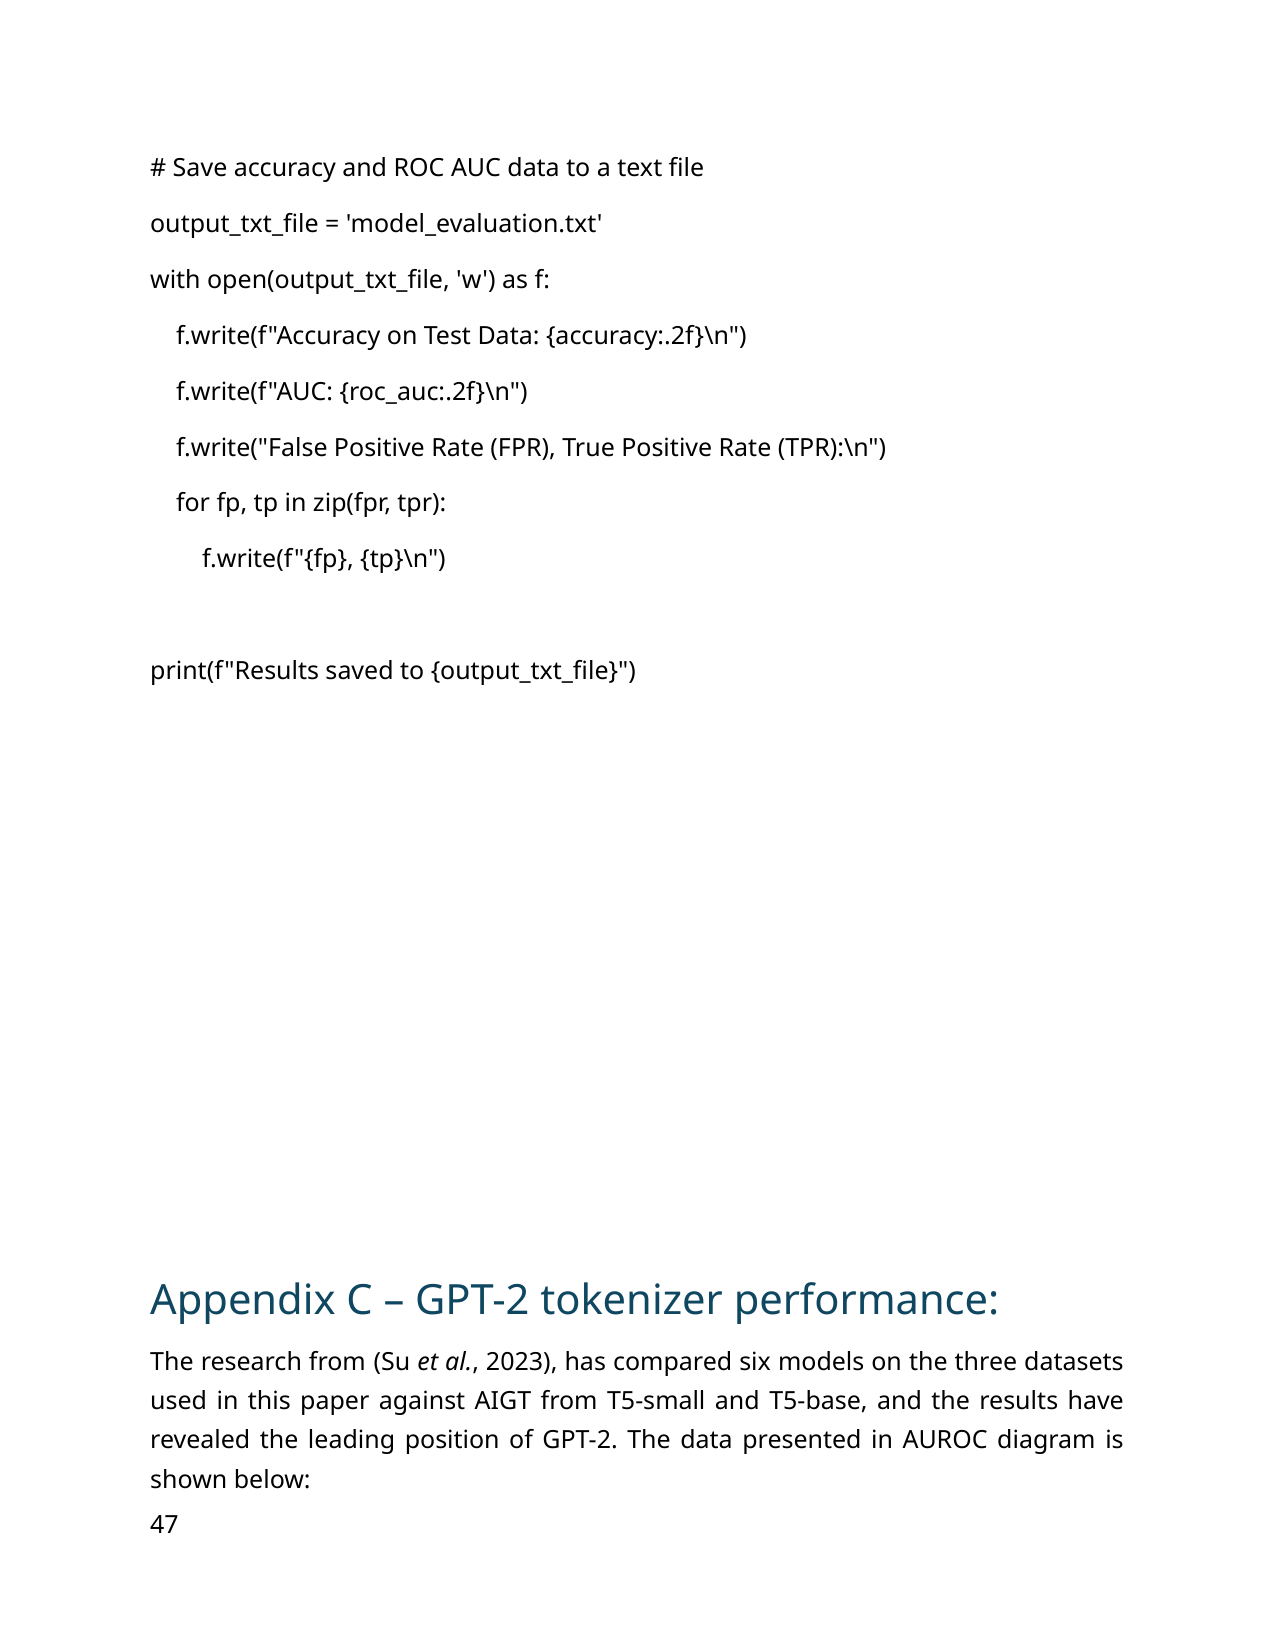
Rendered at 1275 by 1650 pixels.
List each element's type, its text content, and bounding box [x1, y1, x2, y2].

text f.write("False Positive Rate (FPR), True Positive Rate (TPR):\n") [150, 429, 1125, 463]
text output_txt_file = 'model_evaluation.txt' [150, 206, 1125, 240]
text f.write(f"Accuracy on Test Data: {accuracy:.2f}\n") [150, 317, 1125, 352]
text for fp, tp in zip(fpr, tpr): [150, 485, 1125, 519]
text The research from (Su et al., 2023), has compared six models on the three datasets used in this paper against AIGT from T5-small and T5-base, and the results have revealed the leading position of GPT-2. The data presented in AUROC diagram is shown below: [150, 1344, 1125, 1495]
text f.write(f"{fp}, {tp}\n") [150, 541, 1125, 575]
text f.write(f"AUC: {roc_auc:.2f}\n") [150, 373, 1125, 407]
text # Save accuracy and ROC AUC data to a text file [150, 150, 1125, 184]
subtitle Appendix C – GPT-2 tokenizer performance: [150, 1270, 1125, 1327]
text print(f"Results saved to {output_txt_file}") [150, 652, 1125, 687]
text with open(output_txt_file, 'w') as f: [150, 262, 1125, 296]
